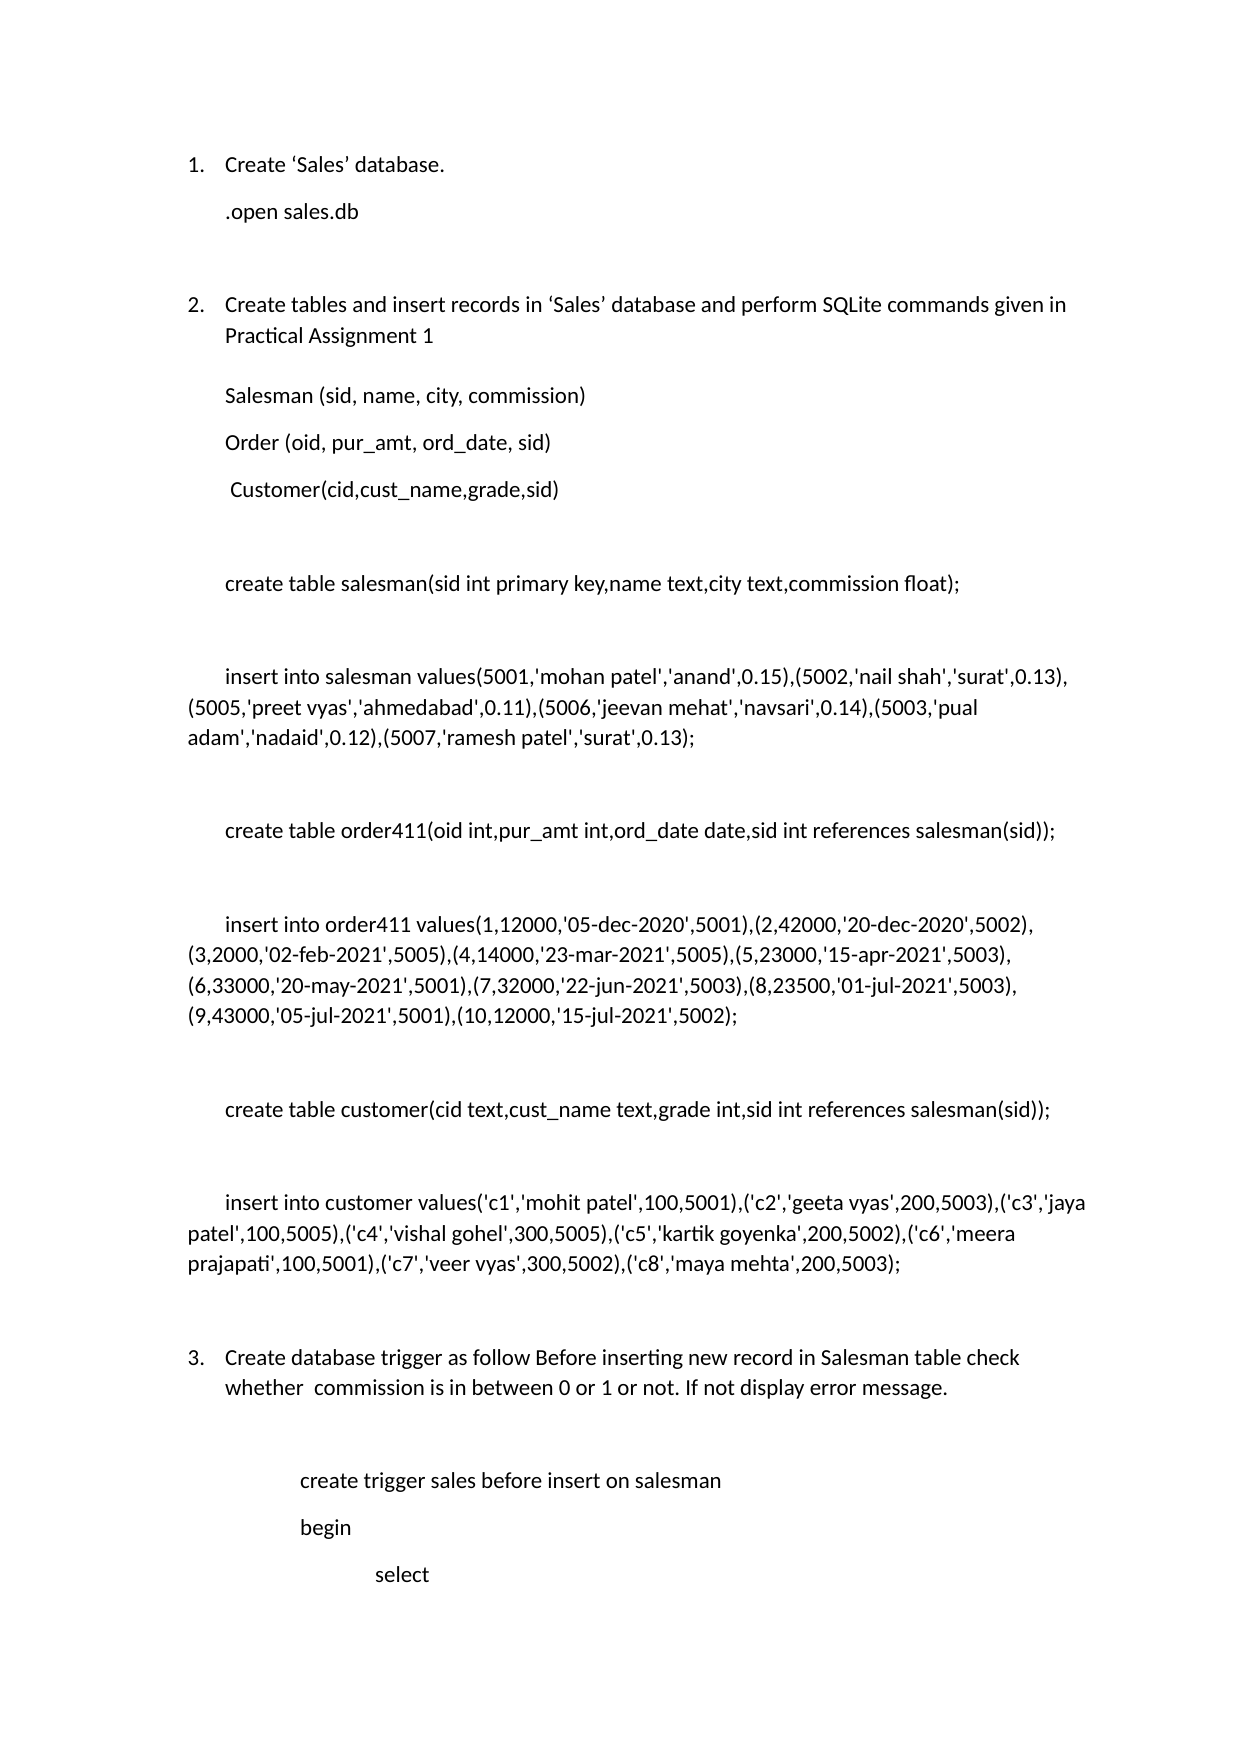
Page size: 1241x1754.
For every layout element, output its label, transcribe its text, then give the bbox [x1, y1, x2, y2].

list Create ‘Sales’ database. [187, 150, 1090, 178]
text create table customer(cid text,cust_name text,grade int,sid int references salesman(sid)); [187, 1095, 1090, 1123]
text insert into order411 values(1,12000,'05-dec-2020',5001),(2,42000,'20-dec-2020',5002),(3,2000,'02-feb-2021',5005),(4,14000,'23-mar-2021',5005),(5,23000,'15-apr-2021',5003),(6,33000,'20-may-2021',5001),(7,32000,'22-jun-2021',5003),(8,23500,'01-jul-2021',5003),(9,43000,'05-jul-2021',5001),(10,12000,'15-jul-2021',5002); [187, 910, 1090, 1029]
list Salesman (sid, name, city, commission) [225, 381, 1090, 409]
text insert into salesman values(5001,'mohan patel','anand',0.15),(5002,'nail shah','surat',0.13),(5005,'preet vyas','ahmedabad',0.11),(5006,'jeevan mehat','navsari',0.14),(5003,'pual adam','nadaid',0.12),(5007,'ramesh patel','surat',0.13); [187, 662, 1090, 751]
list Create database trigger as follow Before inserting new record in Salesman table check whether commission is in between 0 or 1 or not. If not display error message. [187, 1343, 1090, 1401]
text insert into customer values('c1','mohit patel',100,5001),('c2','geeta vyas',200,5003),('c3','jaya patel',100,5005),('c4','vishal gohel',300,5005),('c5','kartik goyenka',200,5002),('c6','meera prajapati',100,5001),('c7','veer vyas',300,5002),('c8','maya mehta',200,5003); [187, 1188, 1090, 1277]
text select [300, 1560, 1090, 1588]
text .open sales.db [225, 197, 1090, 225]
text create trigger sales before insert on salesman [300, 1467, 1090, 1495]
text create table order411(oid int,pur_amt int,ord_date date,sid int references salesman(sid)); [187, 817, 1090, 845]
text Order (oid, pur_amt, ord_date, sid) [150, 428, 1090, 456]
text Customer(cid,cust_name,grade,sid) [187, 475, 1090, 503]
list Create tables and insert records in ‘Sales’ database and perform SQLite commands given in Practical Assignment 1 [187, 291, 1090, 349]
text create table salesman(sid int primary key,name text,city text,commission float); [187, 569, 1090, 597]
text begin [300, 1513, 1090, 1542]
